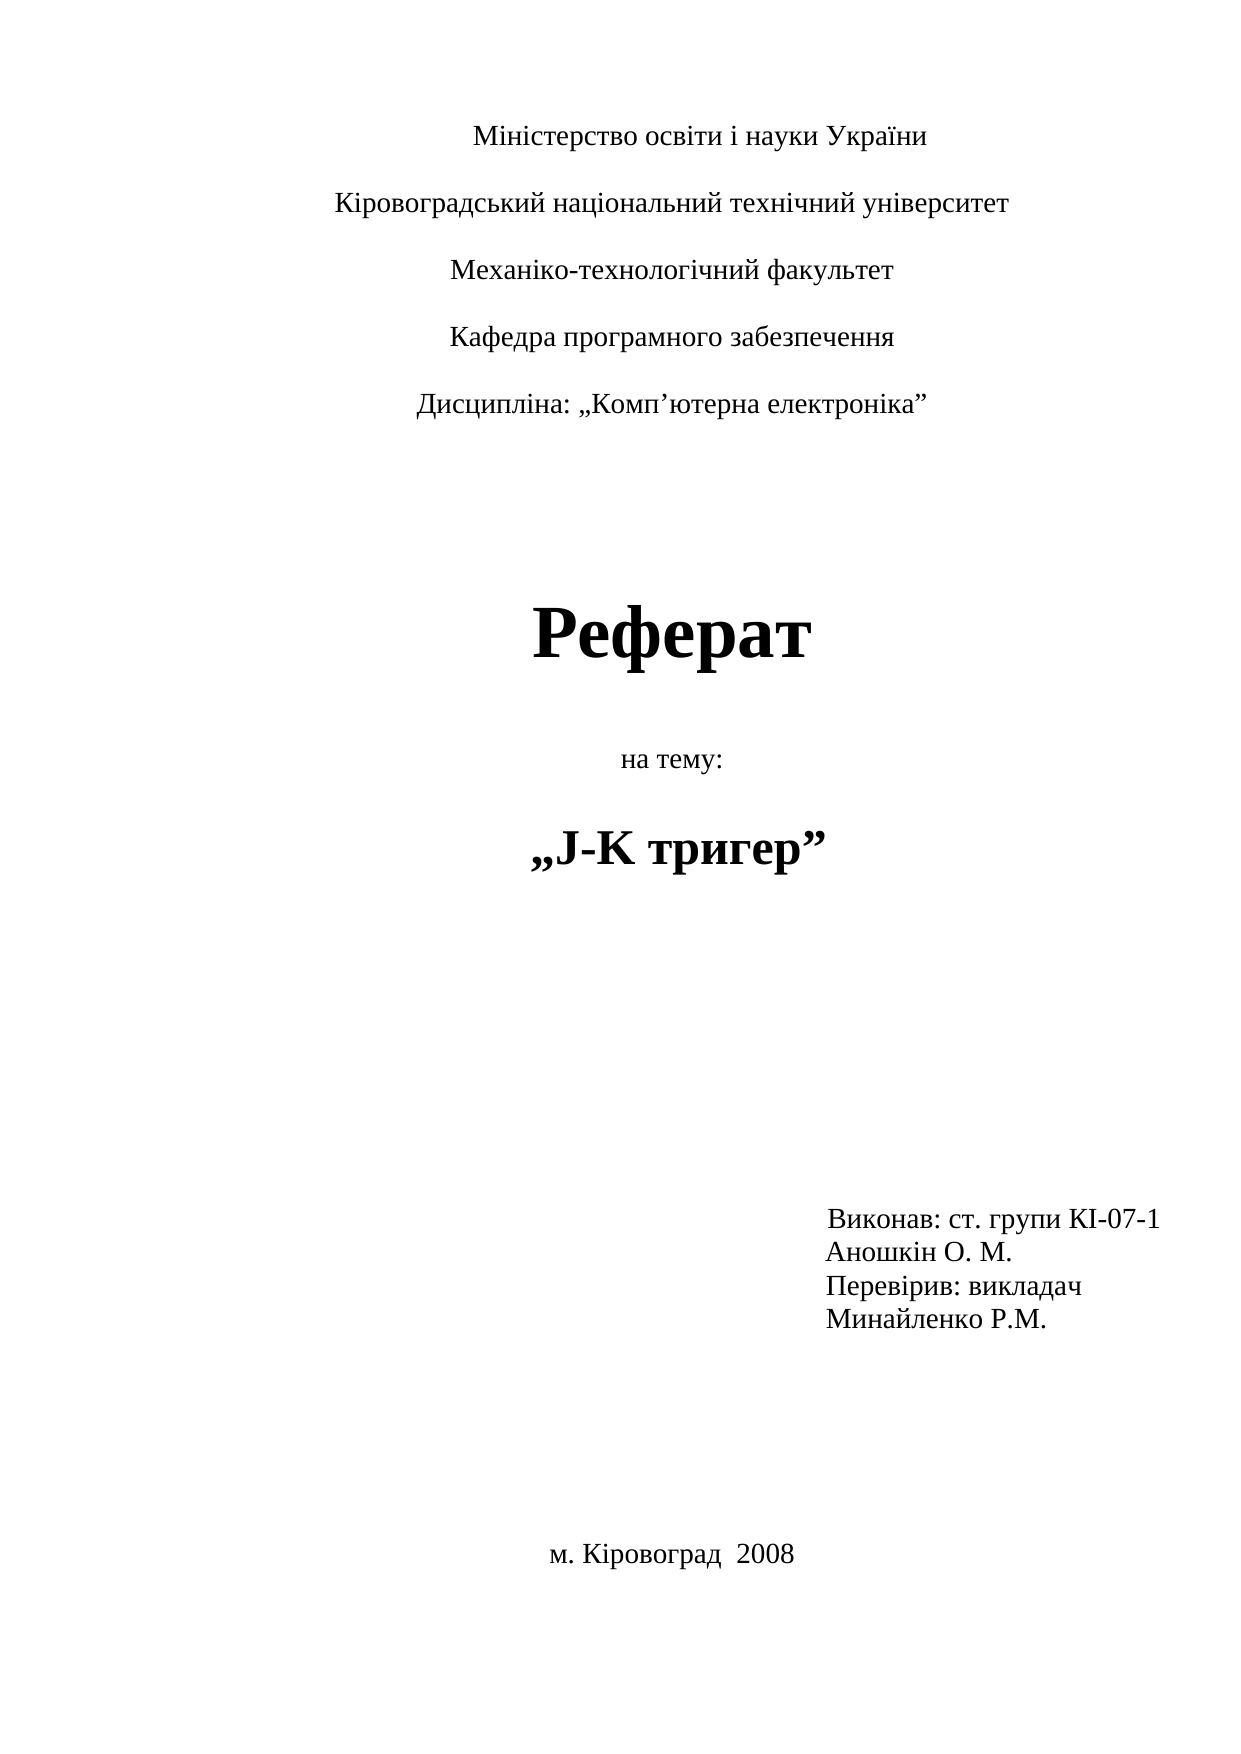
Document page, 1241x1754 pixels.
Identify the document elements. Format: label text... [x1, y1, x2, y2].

text Механіко-технологічний факультет [177, 252, 1166, 286]
text на тему: [177, 741, 1166, 774]
text Міністерство освіти і науки України [413, 118, 1166, 152]
text Кіровоградський національний технічний університет [177, 185, 1166, 219]
text Минайленко Р.М. [693, 1302, 1166, 1335]
text „J-K тригер” [177, 818, 1166, 875]
text Перевірив: викладач [760, 1268, 1166, 1302]
text Виконав: ст. групи КІ-07-1 [768, 1201, 1166, 1234]
text Дисципліна: „Комп’ютерна електроніка” [177, 386, 1166, 420]
text Аношкін О. М. [177, 1234, 1166, 1268]
text Реферат [177, 588, 1166, 674]
text Кафедра програмного забезпечення [177, 319, 1166, 353]
text м. Кіровоград 2008 [177, 1536, 1166, 1570]
